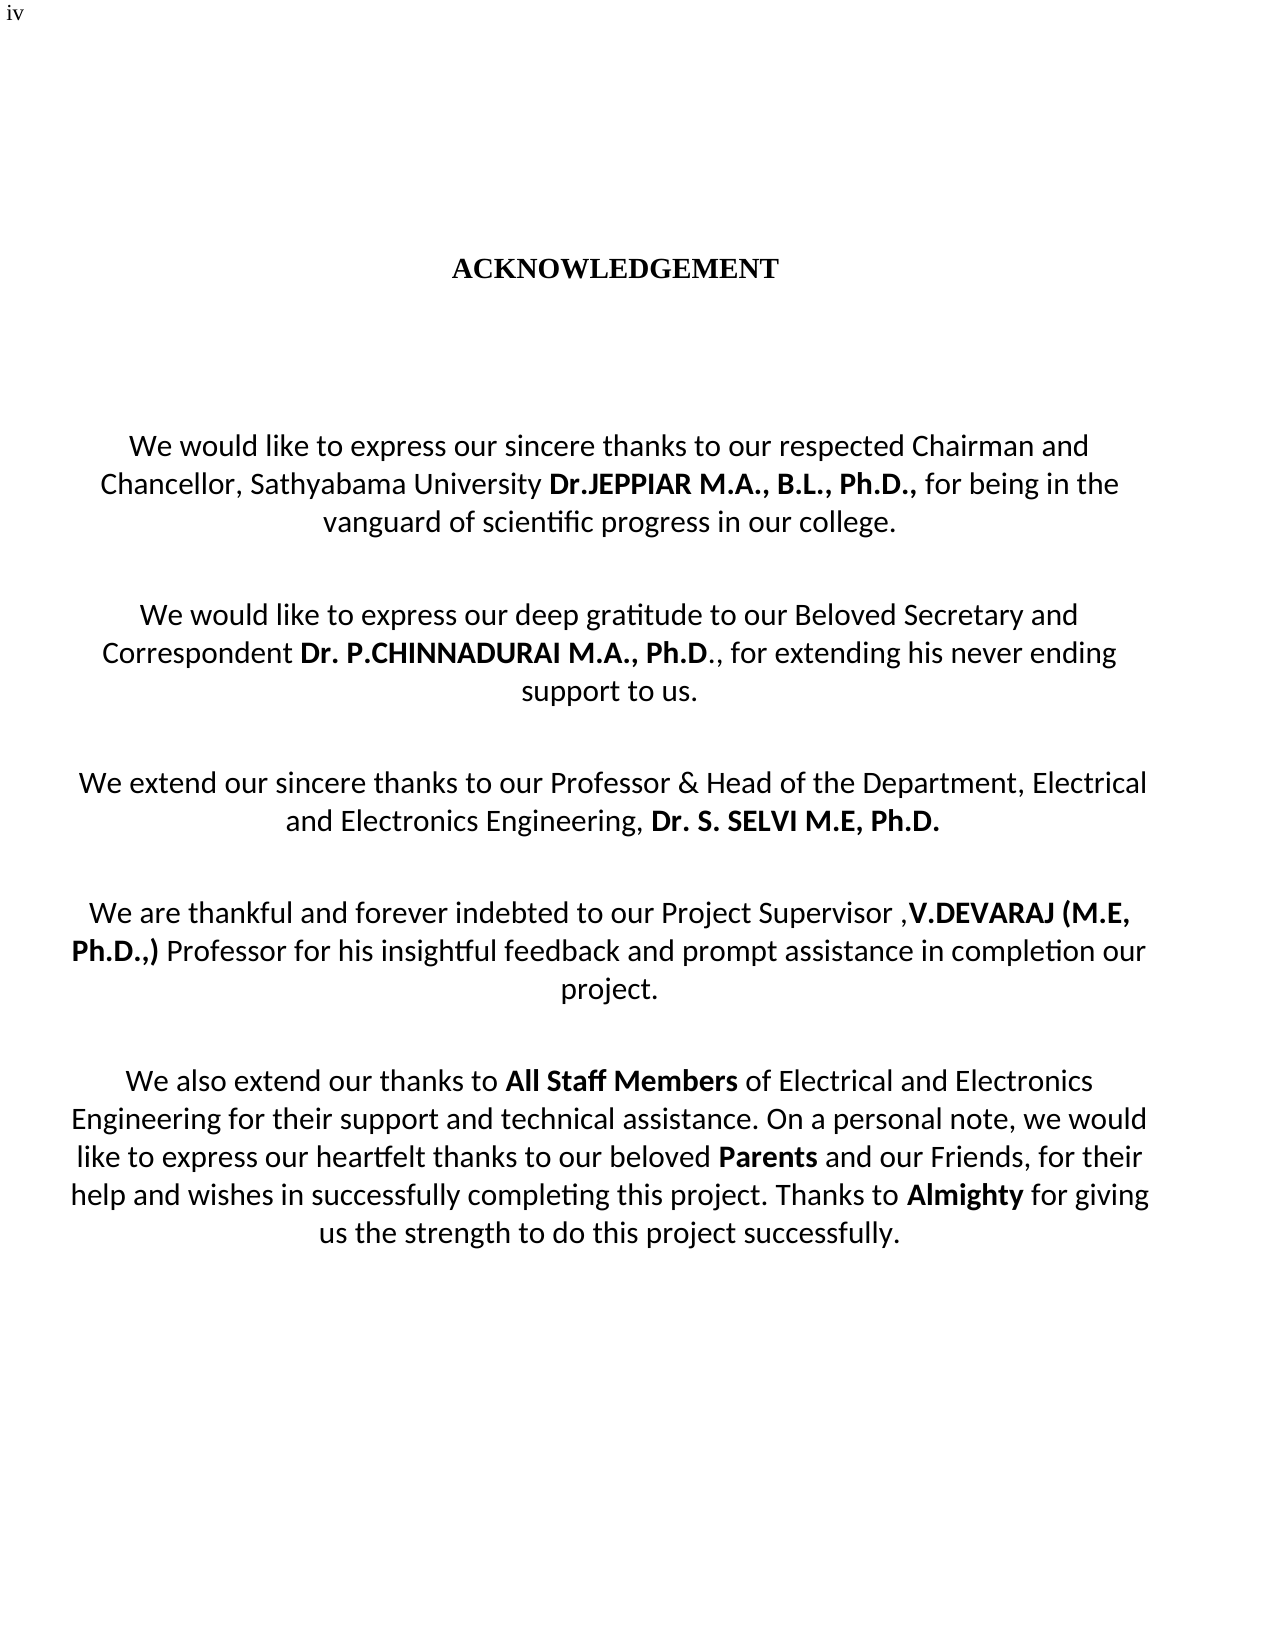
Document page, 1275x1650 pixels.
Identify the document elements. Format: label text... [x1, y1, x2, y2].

text We are thankful and forever indebted to our Project Supervisor ,V.DEVARAJ (M.E, Ph.D.,) Professor for his insightful feedback and prompt assistance in completion our project. [71, 893, 1148, 1007]
text We extend our sincere thanks to our Professor & Head of the Department, Electrical and Electronics Engineering, Dr. S. SELVI M.E, Ph.D. [78, 763, 1148, 839]
text We would like to express our deep gratitude to our Beloved Secretary and Correspondent Dr. P.CHINNADURAI M.A., Ph.D., for extending his never ending support to us. [102, 594, 1117, 709]
subtitle ACKNOWLEDGEMENT [102, 251, 1128, 284]
text We would like to express our sincere thanks to our respected Chairman and Chancellor, Sathyabama University Dr.JEPPIAR M.A., B.L., Ph.D., for being in the vanguard of scientific progress in our college. [100, 426, 1119, 541]
text We also extend our thanks to All Staff Members of Electrical and Electronics Engineering for their support and technical assistance. On a personal note, we would like to express our heartfelt thanks to our beloved Parents and our Friends, for their help and wishes in successfully completing this project. Thanks to Almighty for giving us the strength to do this project successfully. [69, 1061, 1149, 1252]
